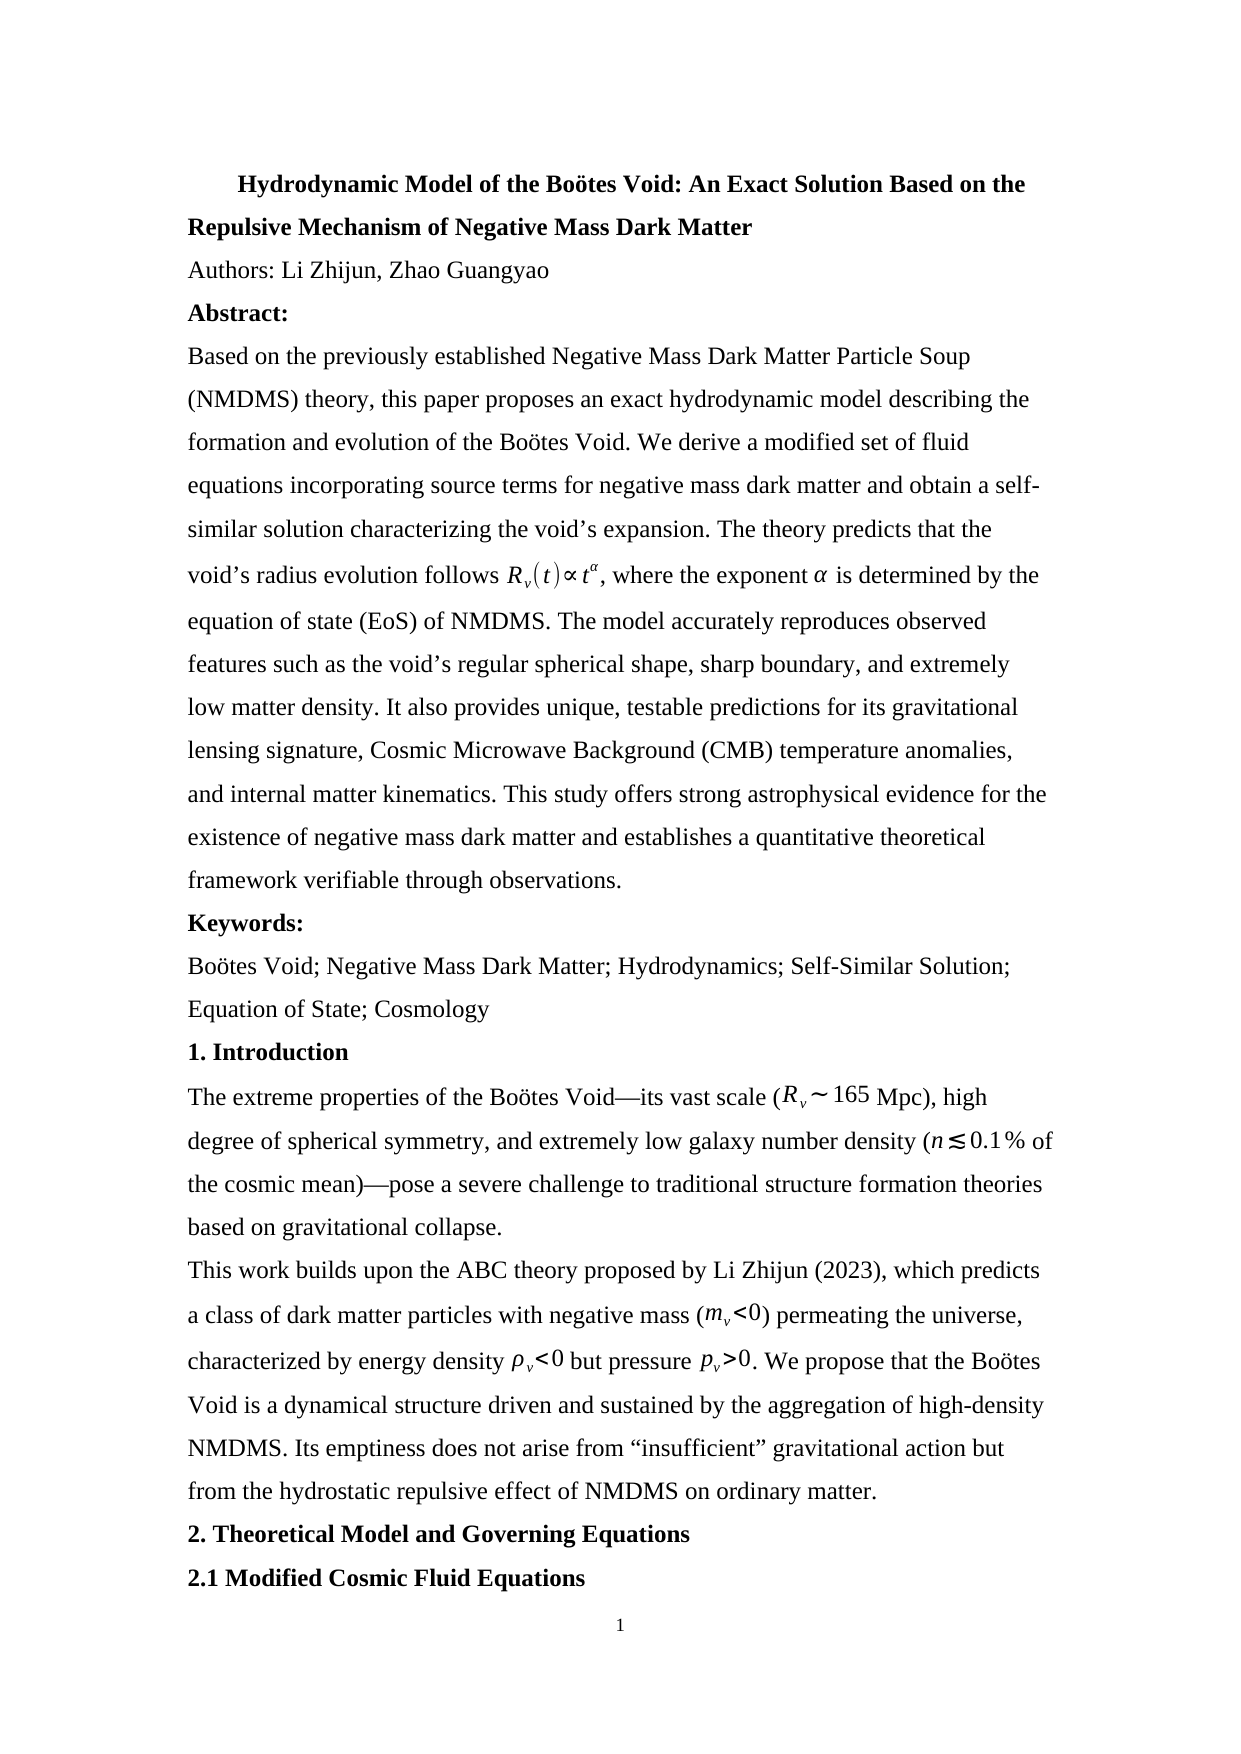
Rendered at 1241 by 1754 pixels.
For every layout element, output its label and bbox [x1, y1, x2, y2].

text [187, 169, 1053, 1591]
